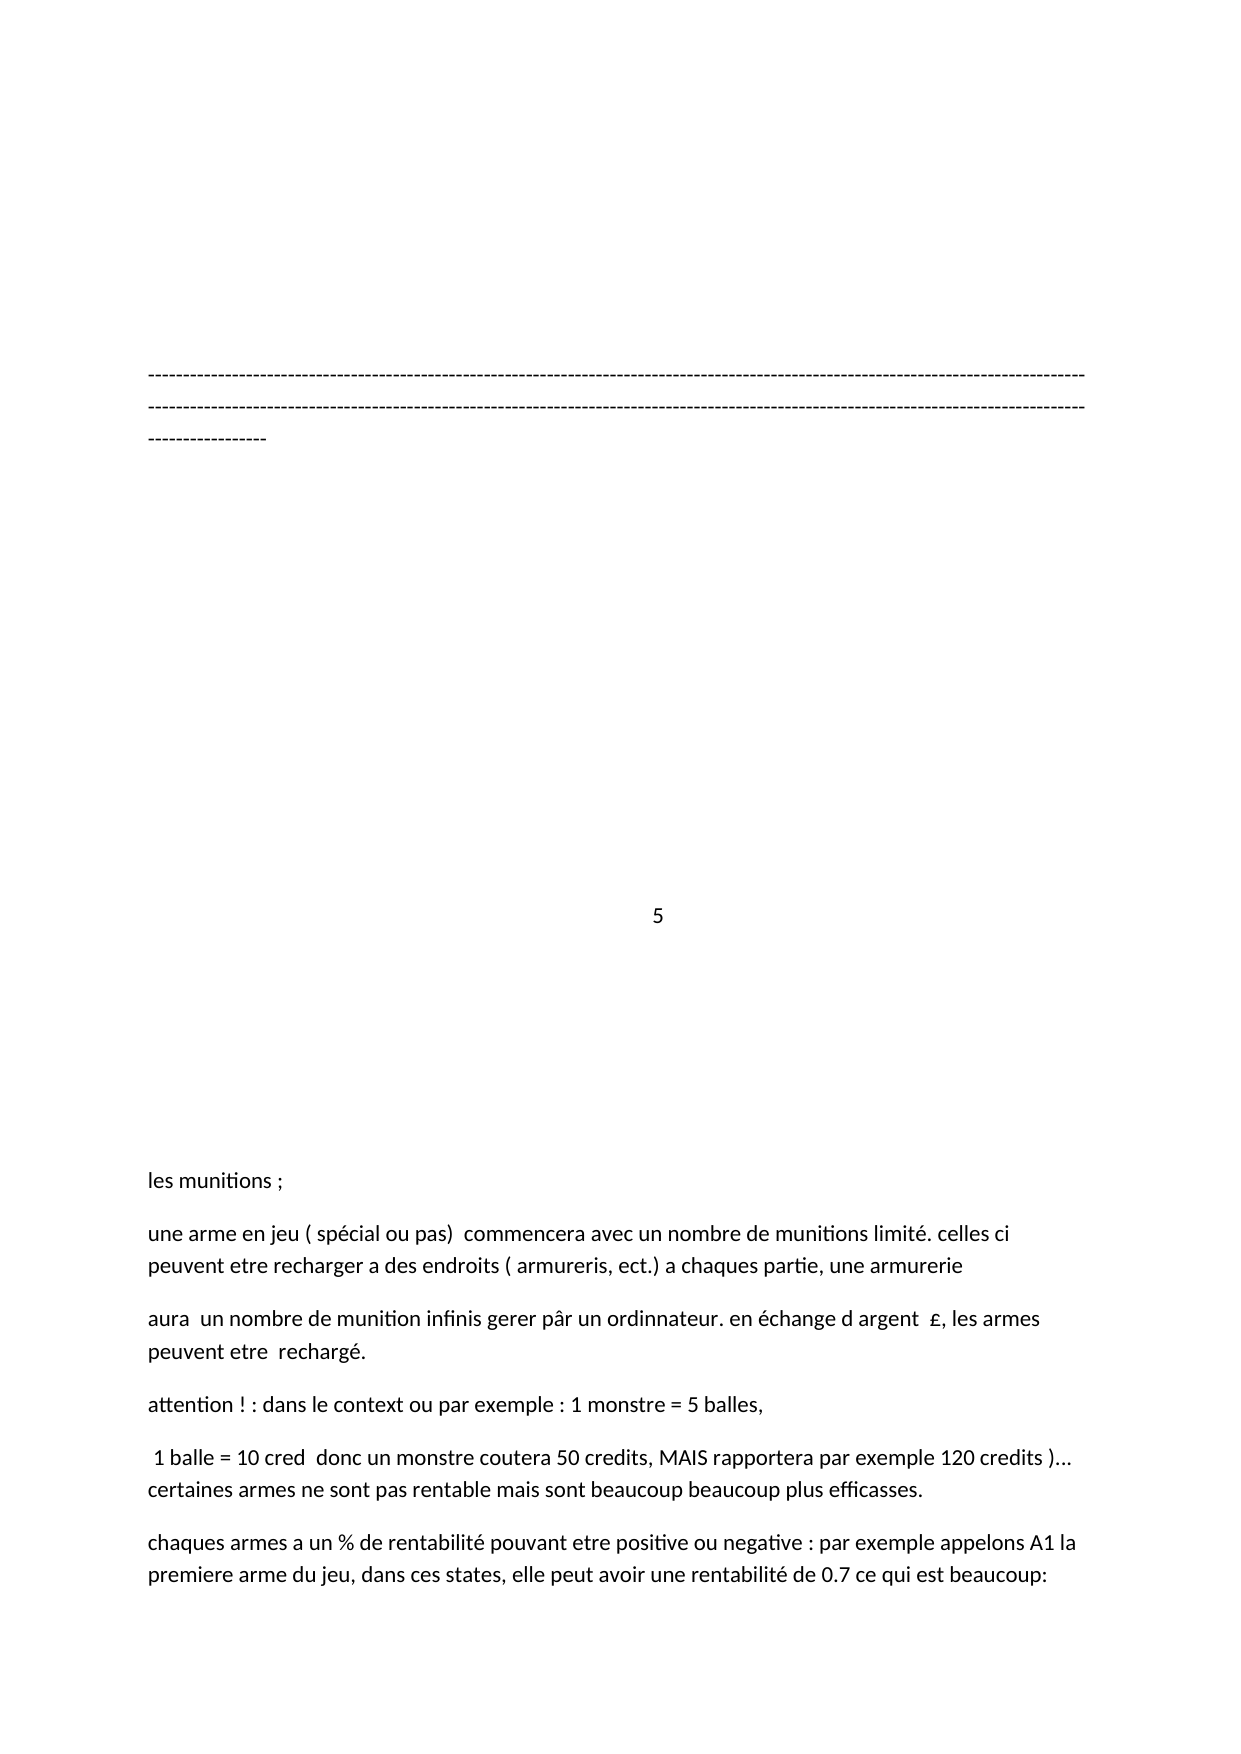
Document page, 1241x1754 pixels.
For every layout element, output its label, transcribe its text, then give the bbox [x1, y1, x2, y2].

text --------------------------------------------------------------------------------------------------------------------------------------------------------------------------------------------------------------------------------------------------------------------------------------------- [148, 360, 1093, 452]
text attention ! : dans le context ou par exemple : 1 monstre = 5 balles, [148, 1390, 1093, 1418]
text les munitions ; [148, 1166, 1093, 1194]
text 1 balle = 10 cred donc un monstre coutera 50 credits, MAIS rapportera par exemple 120 credits )... certaines armes ne sont pas rentable mais sont beaucoup beaucoup plus efficasses. [148, 1443, 1093, 1503]
text chaques armes a un % de rentabilité pouvant etre positive ou negative : par exemple appelons A1 la premiere arme du jeu, dans ces states, elle peut avoir une rentabilité de 0.7 ce qui est beaucoup: [148, 1528, 1093, 1588]
text aura un nombre de munition infinis gerer pâr un ordinnateur. en échange d argent £, les armes peuvent etre rechargé. [148, 1304, 1093, 1365]
text 5 [148, 901, 1093, 929]
text une arme en jeu ( spécial ou pas) commencera avec un nombre de munitions limité. celles ci peuvent etre recharger a des endroits ( armureris, ect.) a chaques partie, une armurerie [148, 1219, 1093, 1279]
